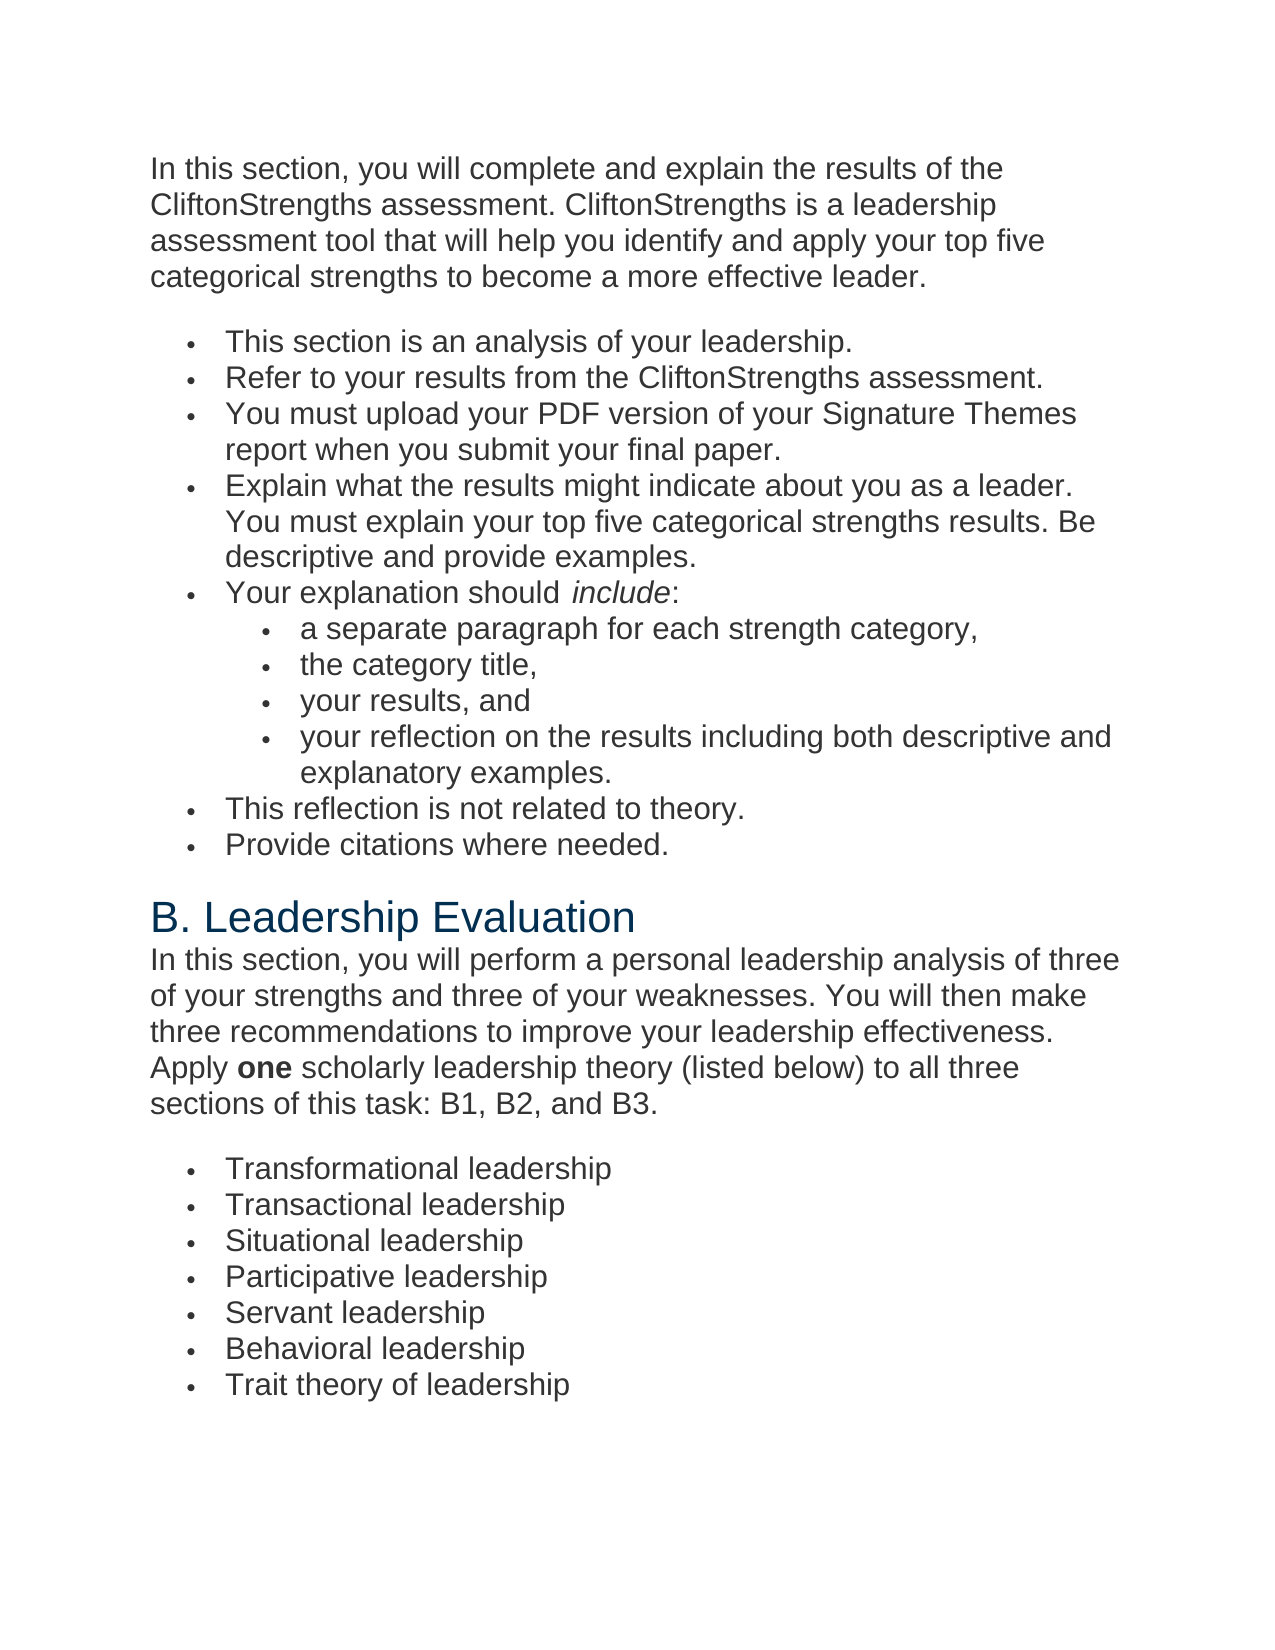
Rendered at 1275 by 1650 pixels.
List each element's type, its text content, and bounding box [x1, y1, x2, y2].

list Servant leadership [187, 1294, 1125, 1330]
text In this section, you will perform a personal leadership analysis of three of your strengths and three of your weaknesses. You will then make three recommendations to improve your leadership effectiveness. Apply one scholarly leadership theory (listed below) to all three sections of this task: B1, B2, and B3. [150, 941, 1125, 1121]
list Trait theory of leadership [187, 1366, 1125, 1402]
text B. Leadership Evaluation [150, 891, 1125, 941]
list Explain what the results might indicate about you as a leader. You must explain your top five categorical strengths results. Be descriptive and provide examples. [187, 467, 1125, 574]
list Participative leadership [187, 1258, 1125, 1294]
text In this section, you will complete and explain the results of the CliftonStrengths assessment. CliftonStrengths is a leadership assessment tool that will help you identify and apply your top five categorical strengths to become a more effective leader. [150, 150, 1125, 294]
list Situational leadership [187, 1222, 1125, 1258]
list your results, and [262, 682, 1125, 718]
list Refer to your results from the CliftonStrengths assessment. [187, 359, 1125, 395]
list Transactional leadership [187, 1186, 1125, 1222]
list your reflection on the results including both descriptive and explanatory examples. [262, 718, 1125, 790]
list Behavioral leadership [187, 1330, 1125, 1366]
list This reflection is not related to theory. [187, 790, 1125, 826]
list Provide citations where needed. [187, 826, 1125, 862]
list a separate paragraph for each strength category, [262, 610, 1125, 646]
list You must upload your PDF version of your Signature Themes report when you submit your final paper. [187, 395, 1125, 467]
list Transformational leadership [187, 1150, 1125, 1186]
list This section is an analysis of your leadership. [187, 323, 1125, 359]
list Your explanation should include: [187, 574, 1125, 610]
list the category title, [262, 646, 1125, 682]
